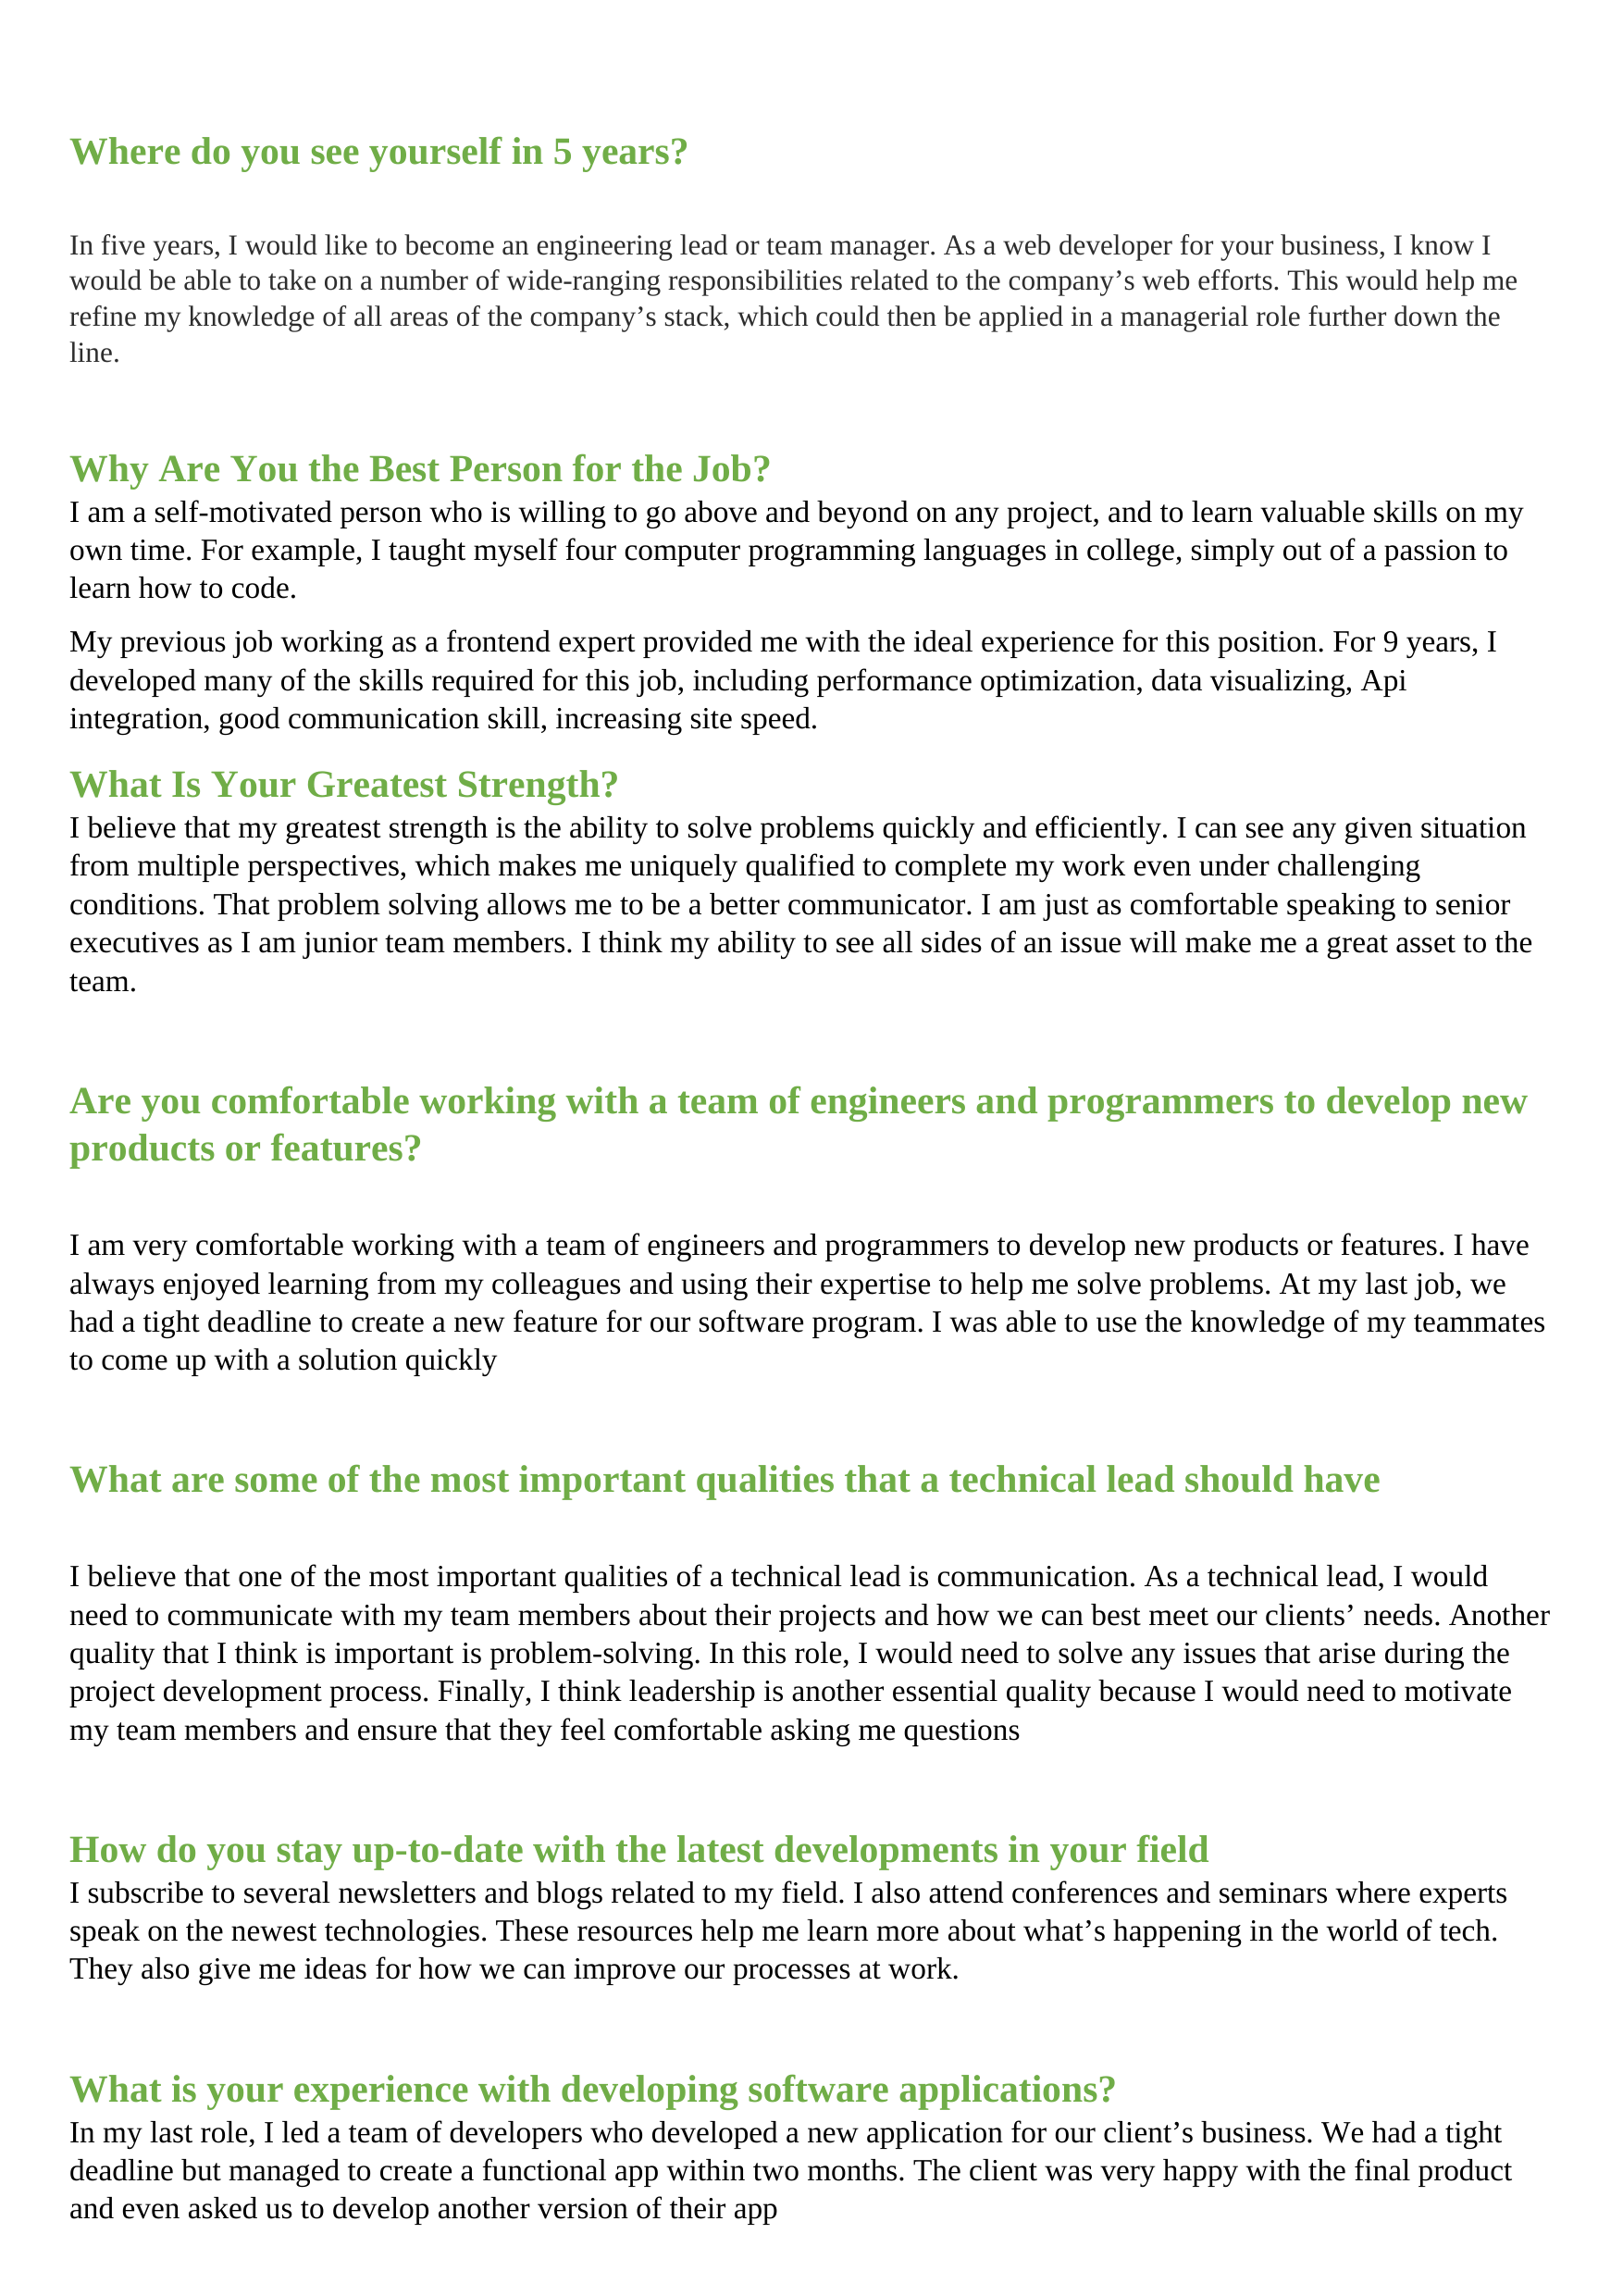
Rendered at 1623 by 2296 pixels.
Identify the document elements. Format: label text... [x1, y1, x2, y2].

subtitle What are some of the most important qualities that a technical lead should have [69, 1457, 1554, 1501]
subtitle Where do you see yourself in 5 years? [69, 129, 1554, 173]
text I am a self-motivated person who is willing to go above and beyond on any project, and to learn valuable skills on my own time. For example, I taught myself four computer programming languages in college, simply out of a passion to learn how to code. [69, 493, 1554, 605]
subtitle Are you comfortable working with a team of engineers and programmers to develop new products or features? [69, 1077, 1554, 1170]
text I believe that my greatest strength is the ability to solve problems quickly and efficiently. I can see any given situation from multiple perspectives, which makes me uniquely qualified to complete my work even under challenging conditions. That problem solving allows me to be a better communicator. I am just as comfortable speaking to senior executives as I am junior team members. I think my ability to see all sides of an issue will make me a great asset to the team. [69, 809, 1554, 998]
text My previous job working as a frontend expert provided me with the ideal experience for this position. For 9 years, I developed many of the skills required for this job, including performance optimization, data visualizing, Api integration, good communication skill, increasing site speed. [69, 624, 1554, 736]
subtitle How do you stay up-to-date with the latest developments in your field [69, 1826, 1554, 1870]
text I believe that one of the most important qualities of a technical lead is communication. As a technical lead, I would need to communicate with my team members about their projects and how we can best meet our clients’ needs. Another quality that I think is important is problem-solving. In this role, I would need to solve any issues that arise during the project development process. Finally, I think leadership is another essential quality because I would need to motivate my team members and ensure that they feel comfortable asking me questions [69, 1558, 1554, 1746]
text I am very comfortable working with a team of engineers and programmers to develop new products or features. I have always enjoyed learning from my colleagues and using their expertise to help me solve problems. At my last job, we had a tight deadline to create a new feature for our software program. I was able to use the knowledge of my teammates to come up with a solution quickly [69, 1227, 1554, 1377]
subtitle What is your experience with developing software applications? [69, 2066, 1554, 2110]
text I subscribe to several newsletters and blogs related to my field. I also attend conferences and seminars where experts speak on the newest technologies. These resources help me learn more about what’s happening in the world of tech. They also give me ideas for how we can improve our processes at work. [69, 1874, 1554, 1986]
subtitle Why Are You the Best Person for the Job? [69, 445, 1554, 490]
text In five years, I would like to become an engineering lead or team manager. As a web developer for your business, I know I would be able to take on a number of wide-ranging responsibilities related to the company’s web efforts. This would help me refine my knowledge of all areas of the company’s stack, which could then be applied in a managerial role further down the line. [69, 228, 1554, 368]
subtitle What Is Your Greatest Strength? [69, 762, 1554, 806]
text In my last role, I led a team of developers who developed a new application for our client’s business. We had a tight deadline but managed to create a functional app within two months. The client was very happy with the final product and even asked us to develop another version of their app [69, 2114, 1554, 2226]
